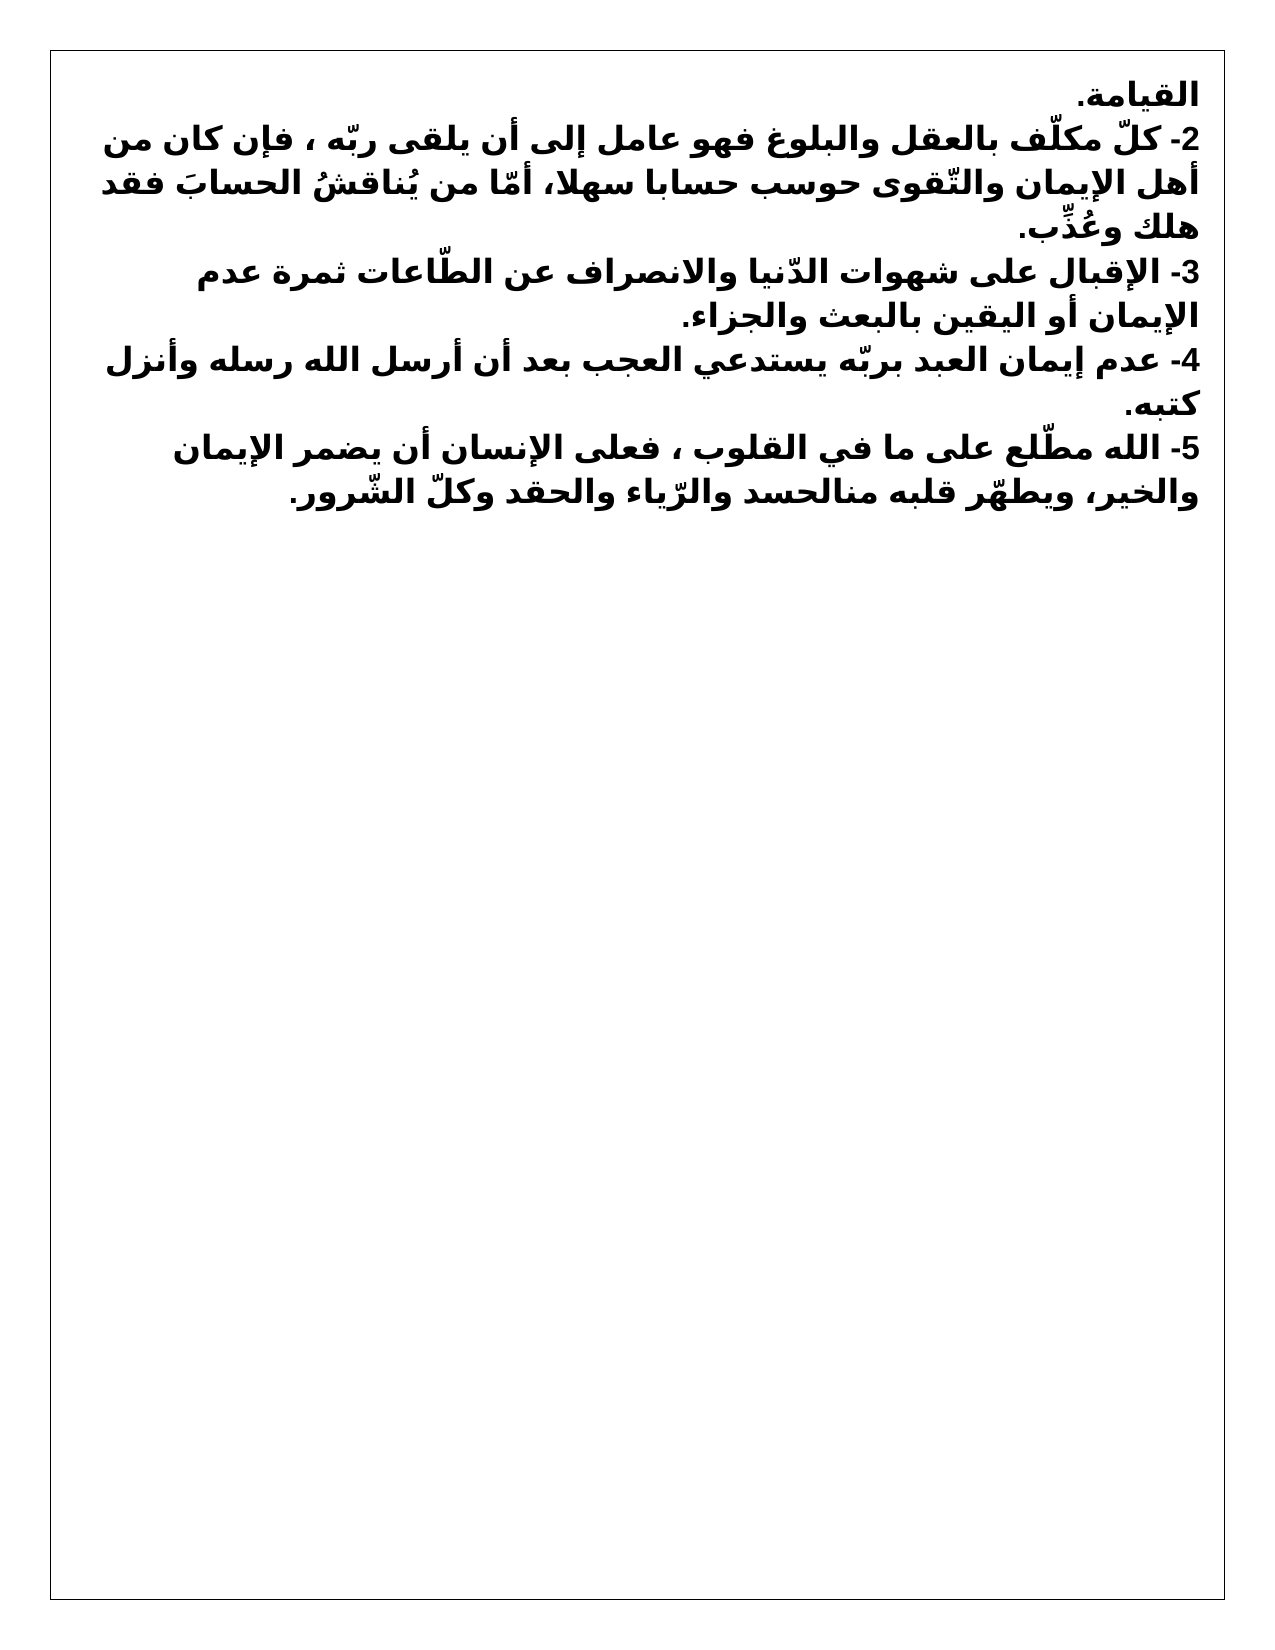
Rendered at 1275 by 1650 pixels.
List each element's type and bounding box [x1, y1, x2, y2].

text [75, 75, 1200, 511]
